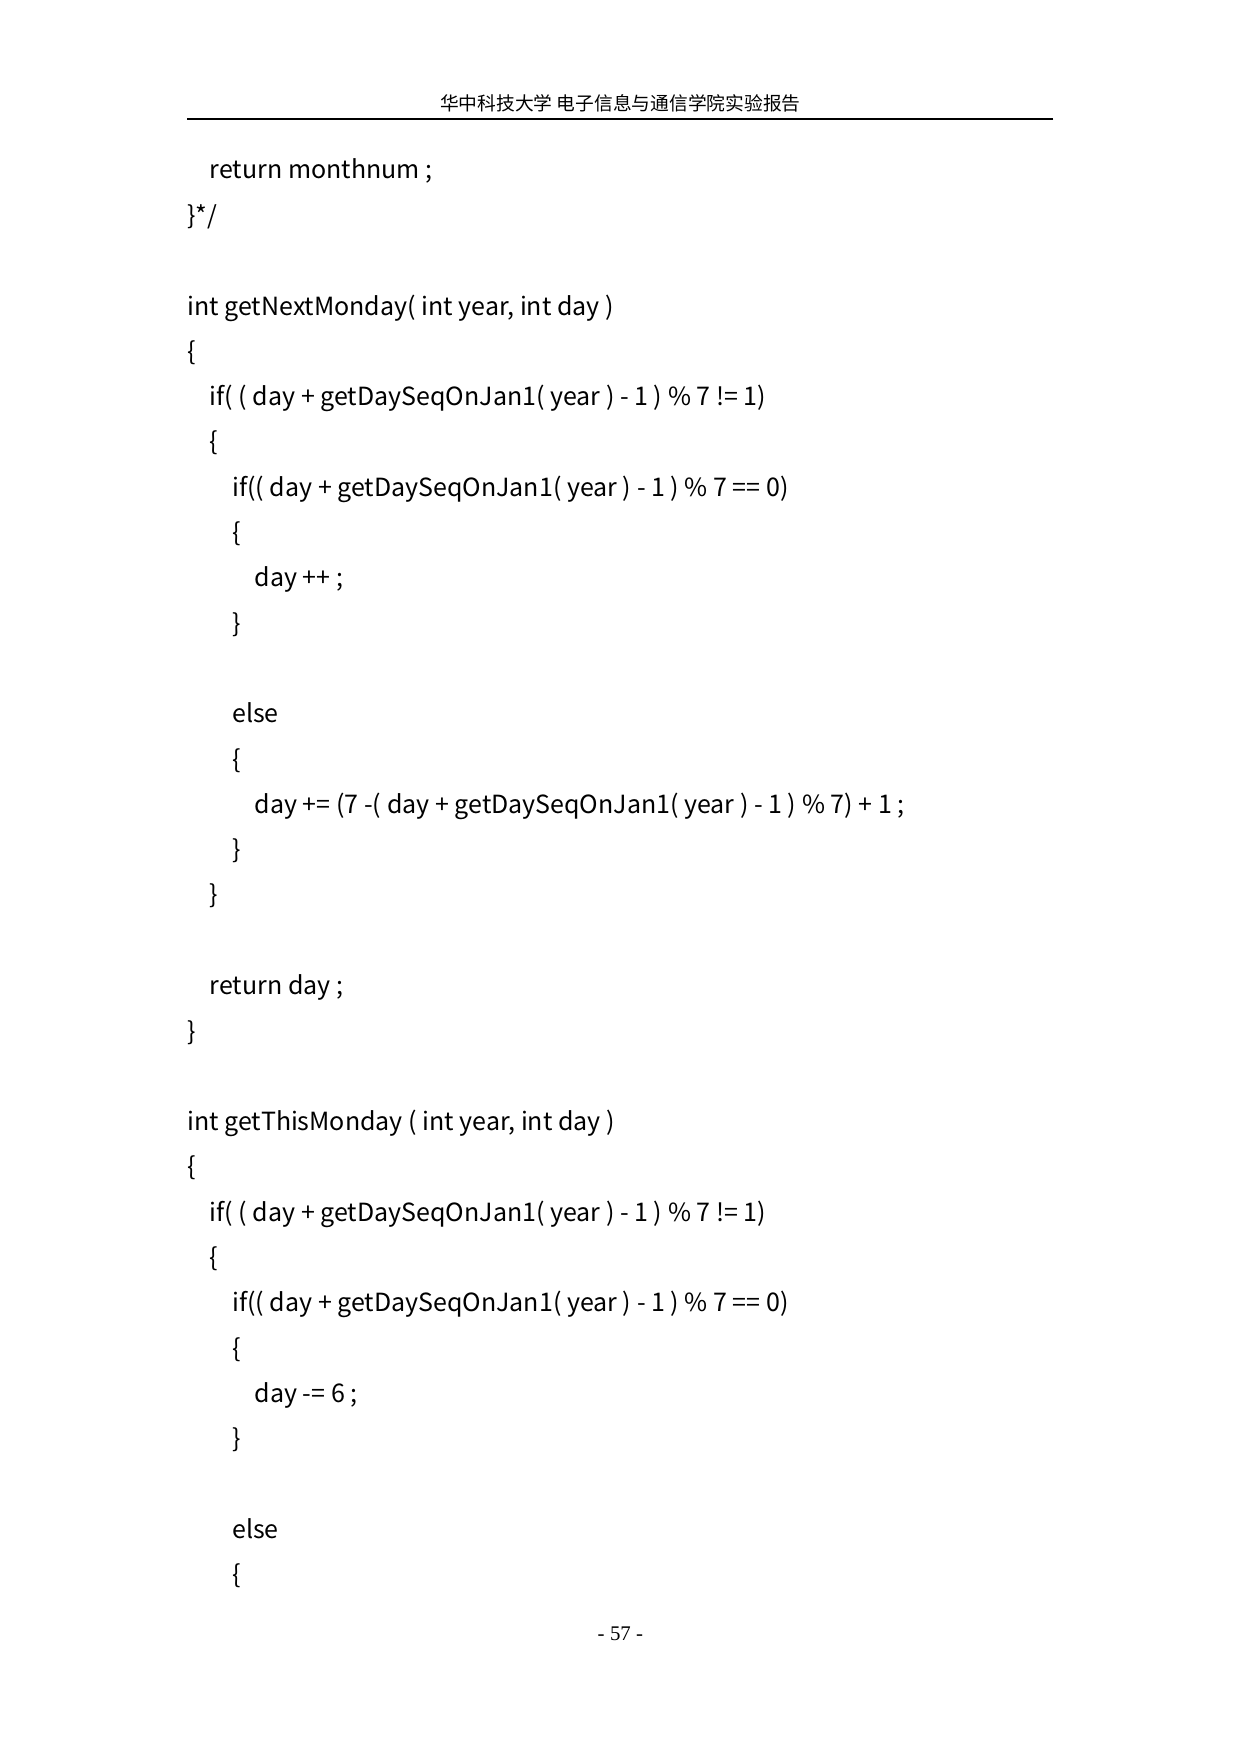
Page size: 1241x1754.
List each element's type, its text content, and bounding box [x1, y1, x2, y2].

text } [187, 603, 1053, 639]
text { [187, 422, 1053, 458]
text int getNextMonday( int year, int day ) [187, 286, 1053, 322]
text day ++ ; [187, 558, 1053, 594]
text if( ( day + getDaySeqOnJan1( year ) - 1 ) % 7 != 1) [187, 377, 1053, 413]
text }*/ [187, 195, 1053, 232]
text if(( day + getDaySeqOnJan1( year ) - 1 ) % 7 == 0) [187, 1283, 1053, 1319]
text return monthnum ; [187, 150, 1053, 186]
text { [187, 1147, 1053, 1183]
text { [187, 1237, 1053, 1274]
text } [187, 1011, 1053, 1047]
text { [187, 512, 1053, 549]
text day += (7 -( day + getDaySeqOnJan1( year ) - 1 ) % 7) + 1 ; [187, 784, 1053, 821]
text day -= 6 ; [187, 1373, 1053, 1410]
text else [187, 1509, 1053, 1546]
text { [187, 1555, 1053, 1591]
text { [187, 331, 1053, 367]
text } [187, 830, 1053, 866]
text } [187, 1419, 1053, 1455]
text if(( day + getDaySeqOnJan1( year ) - 1 ) % 7 == 0) [187, 467, 1053, 503]
text int getThisMonday ( int year, int day ) [187, 1102, 1053, 1138]
text if( ( day + getDaySeqOnJan1( year ) - 1 ) % 7 != 1) [187, 1192, 1053, 1228]
text return day ; [187, 966, 1053, 1002]
text } [187, 875, 1053, 911]
text else [187, 694, 1053, 730]
text { [187, 1328, 1053, 1364]
text { [187, 739, 1053, 775]
